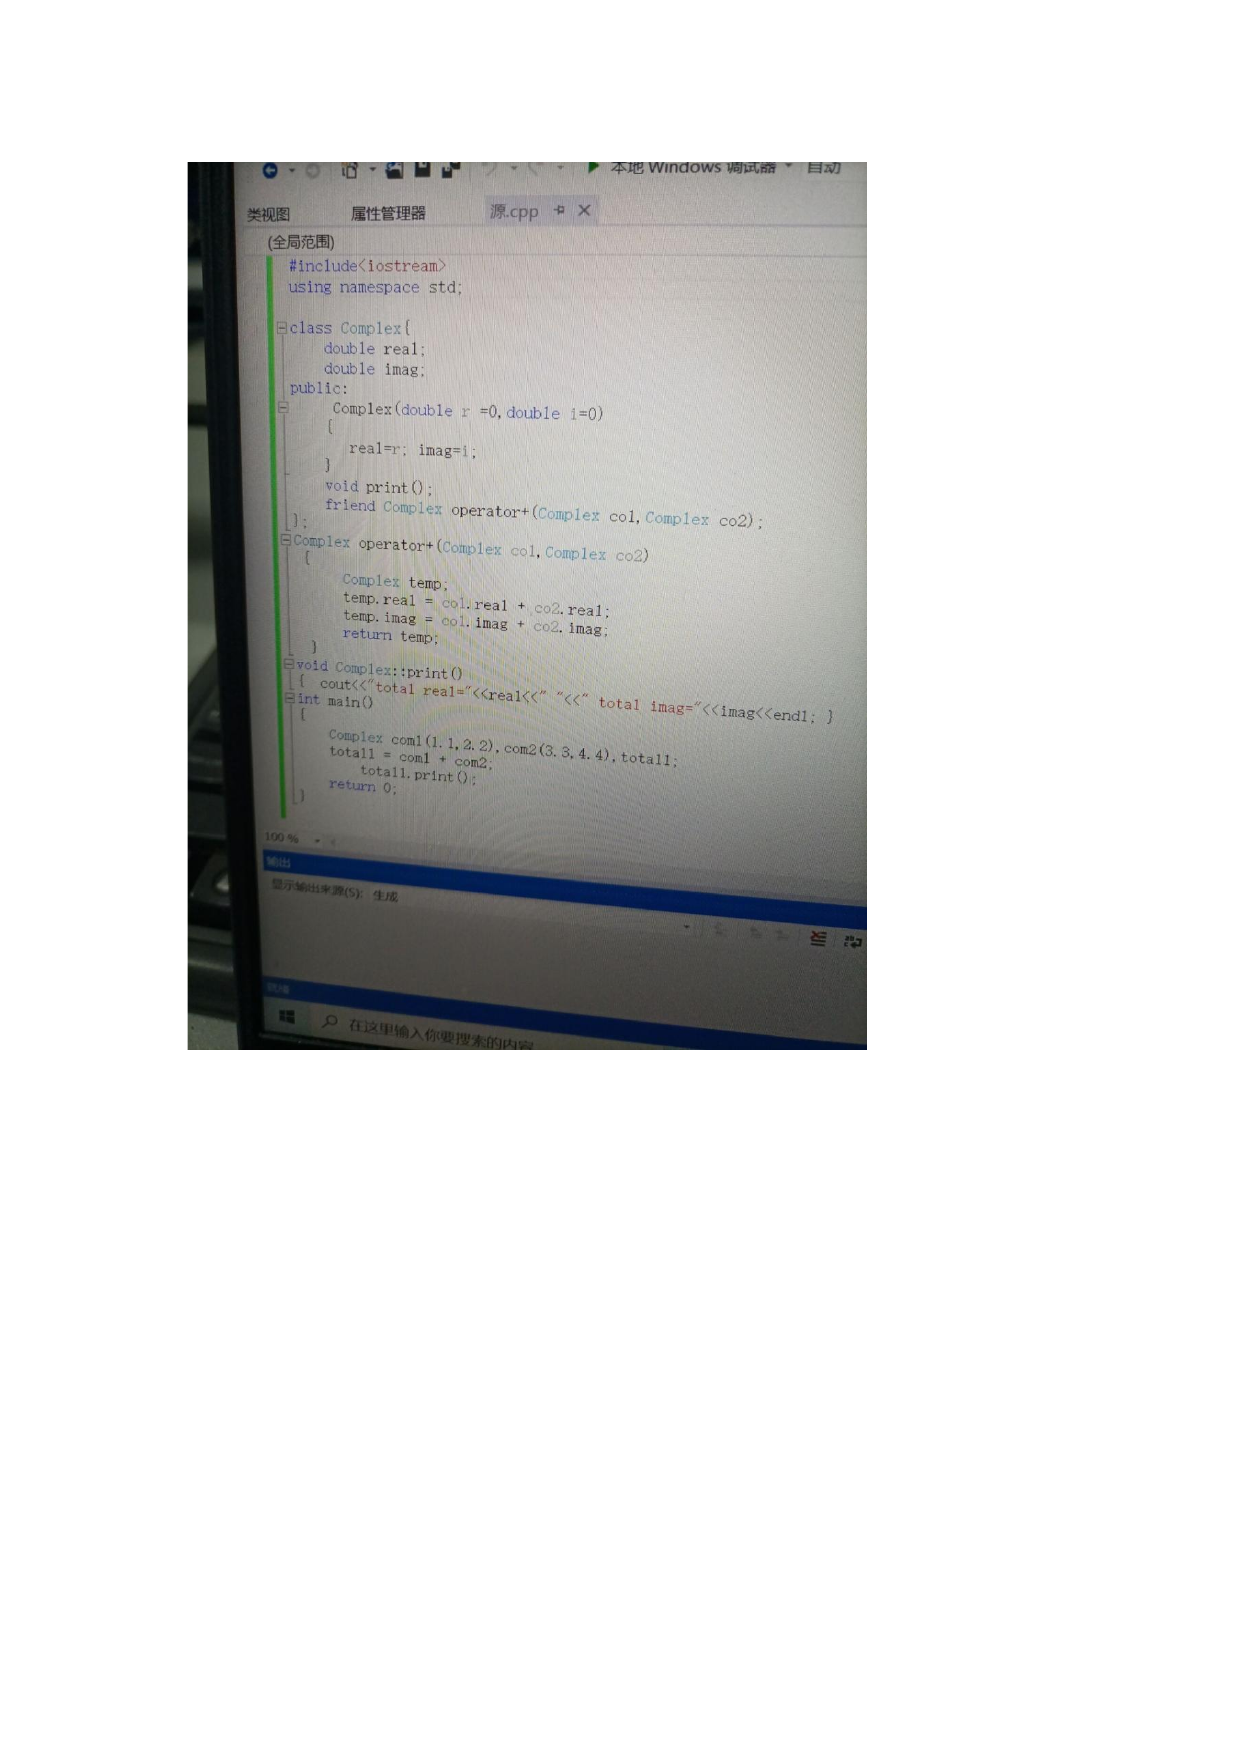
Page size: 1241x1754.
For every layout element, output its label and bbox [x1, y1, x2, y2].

picture [187, 162, 867, 1050]
